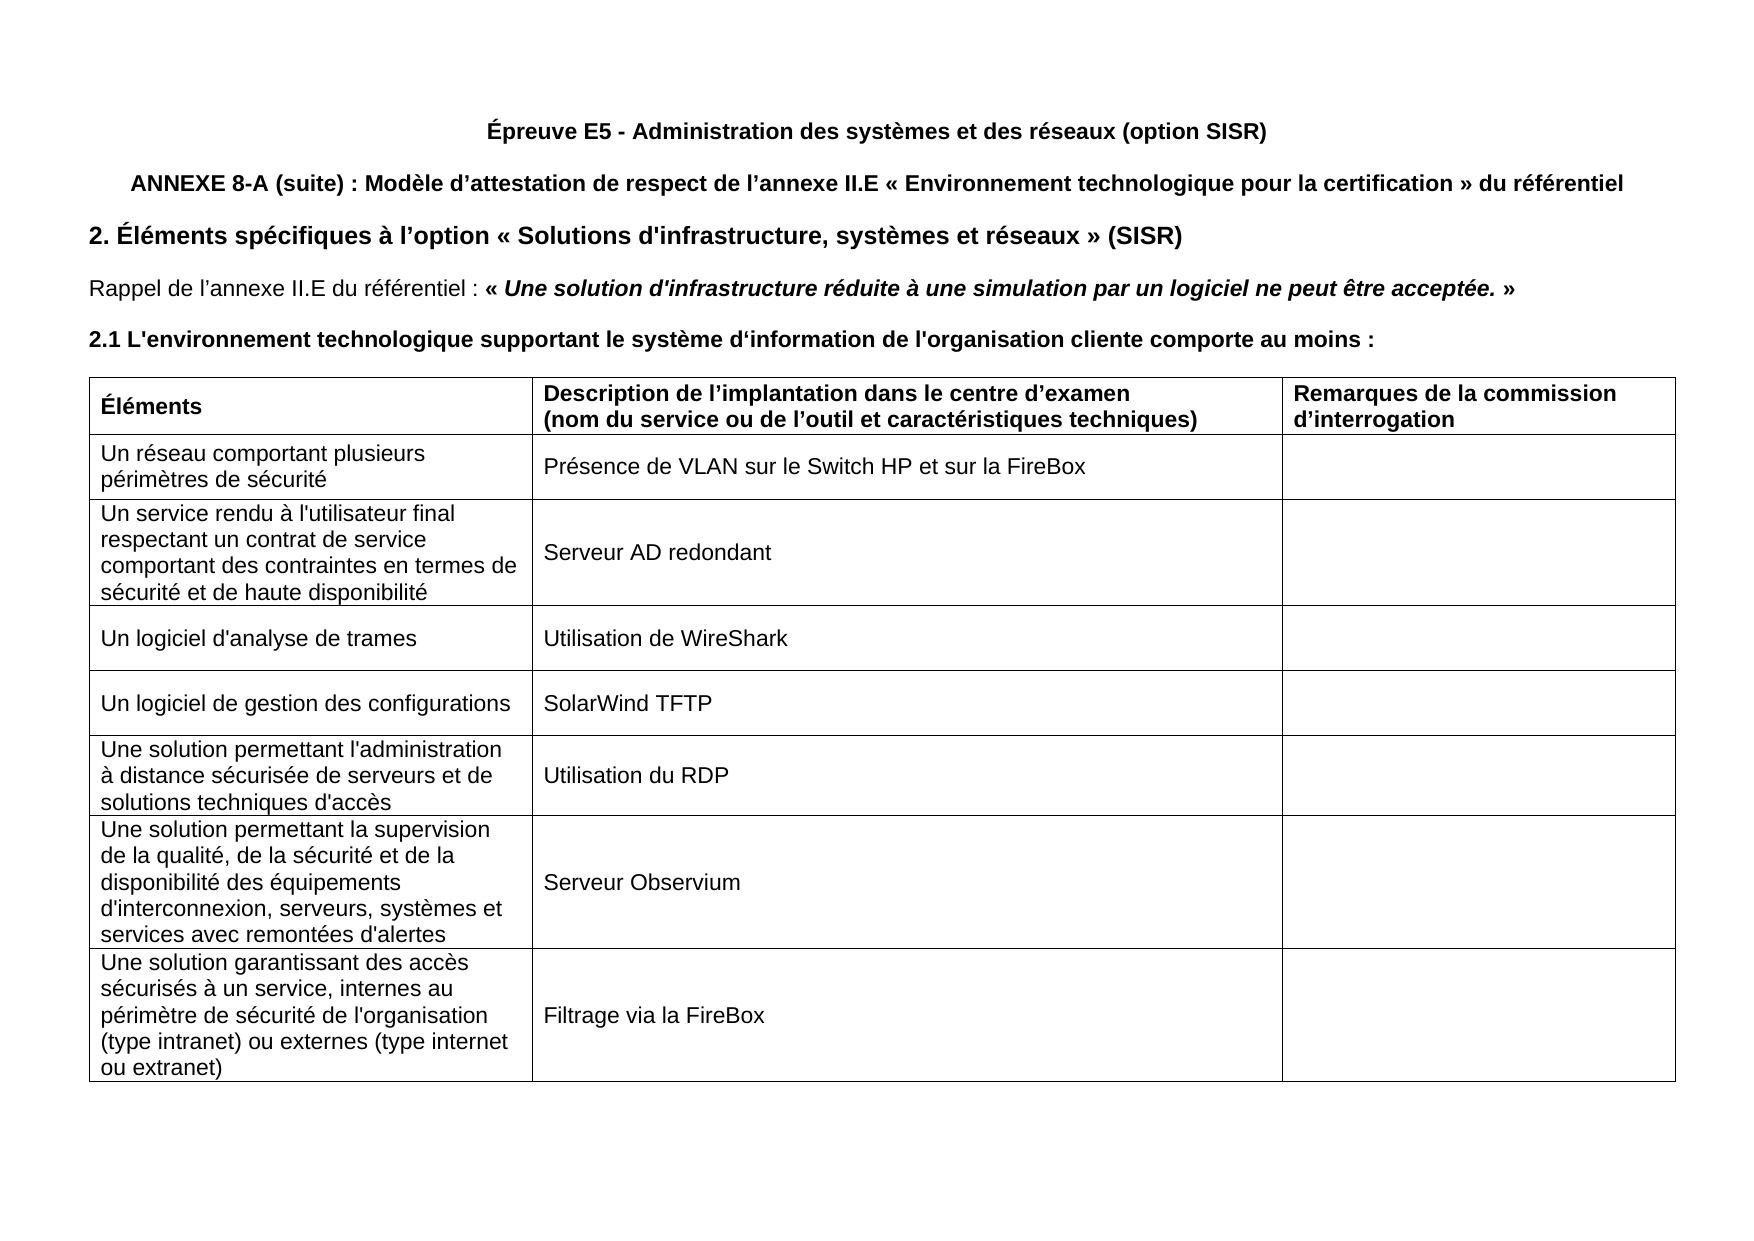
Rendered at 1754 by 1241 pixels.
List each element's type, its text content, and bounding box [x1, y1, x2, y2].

table_header Remarques de la commission d’interrogation [1283, 378, 1675, 433]
table_cell Serveur AD redondant [533, 500, 1282, 605]
table_cell Une solution garantissant des accès sécurisés à un service, internes au périmètre de sécurité de l'organisation (type intranet) ou externes (type internet ou extranet) [90, 949, 532, 1081]
table_cell Filtrage via la FireBox [533, 949, 1282, 1081]
table_cell [1283, 736, 1675, 815]
text ANNEXE 8-A (suite) : Modèle d’attestation de respect de l’annexe II.E « Environnement technologique pour la certification » du référentiel [89, 169, 1665, 196]
table_cell Un réseau comportant plusieurs périmètres de sécurité [90, 435, 532, 498]
table_cell Une solution permettant l'administration à distance sécurisée de serveurs et de solutions techniques d'accès [90, 736, 532, 815]
table_cell Présence de VLAN sur le Switch HP et sur la FireBox [533, 435, 1282, 498]
table_cell Utilisation de WireShark [533, 606, 1282, 670]
table_cell [1283, 949, 1675, 1081]
table_cell SolarWind TFTP [533, 671, 1282, 735]
table_cell [1283, 671, 1675, 735]
text 2. Éléments spécifiques à l’option « Solutions d'infrastructure, systèmes et réseaux » (SISR) [89, 221, 1665, 249]
table_header Description de l’implantation dans le centre d’examen (nom du service ou de l’outil et caractéristiques techniques) [533, 378, 1282, 433]
table_cell [1283, 816, 1675, 948]
table_cell Un logiciel de gestion des configurations [90, 671, 532, 735]
table_header Éléments [90, 378, 532, 433]
table_cell Une solution permettant la supervision de la qualité, de la sécurité et de la disponibilité des équipements d'interconnexion, serveurs, systèmes et services avec remontées d'alertes [90, 816, 532, 948]
table_cell Un logiciel d'analyse de trames [90, 606, 532, 670]
table_cell [1283, 606, 1675, 670]
table_cell Serveur Observium [533, 816, 1282, 948]
table_cell [1283, 435, 1675, 498]
table_cell [1283, 500, 1675, 605]
text 2.1 L'environnement technologique supportant le système d‘information de l'organisation cliente comporte au moins : [89, 326, 1665, 352]
table_cell Un service rendu à l'utilisateur final respectant un contrat de service comportant des contraintes en termes de sécurité et de haute disponibilité [90, 500, 532, 605]
table_cell Utilisation du RDP [533, 736, 1282, 815]
text Épreuve E5 - Administration des systèmes et des réseaux (option SISR) [89, 118, 1665, 144]
text Rappel de l’annexe II.E du référentiel : « Une solution d'infrastructure réduite à une simulation par un logiciel ne peut être acceptée. » [89, 274, 1665, 301]
